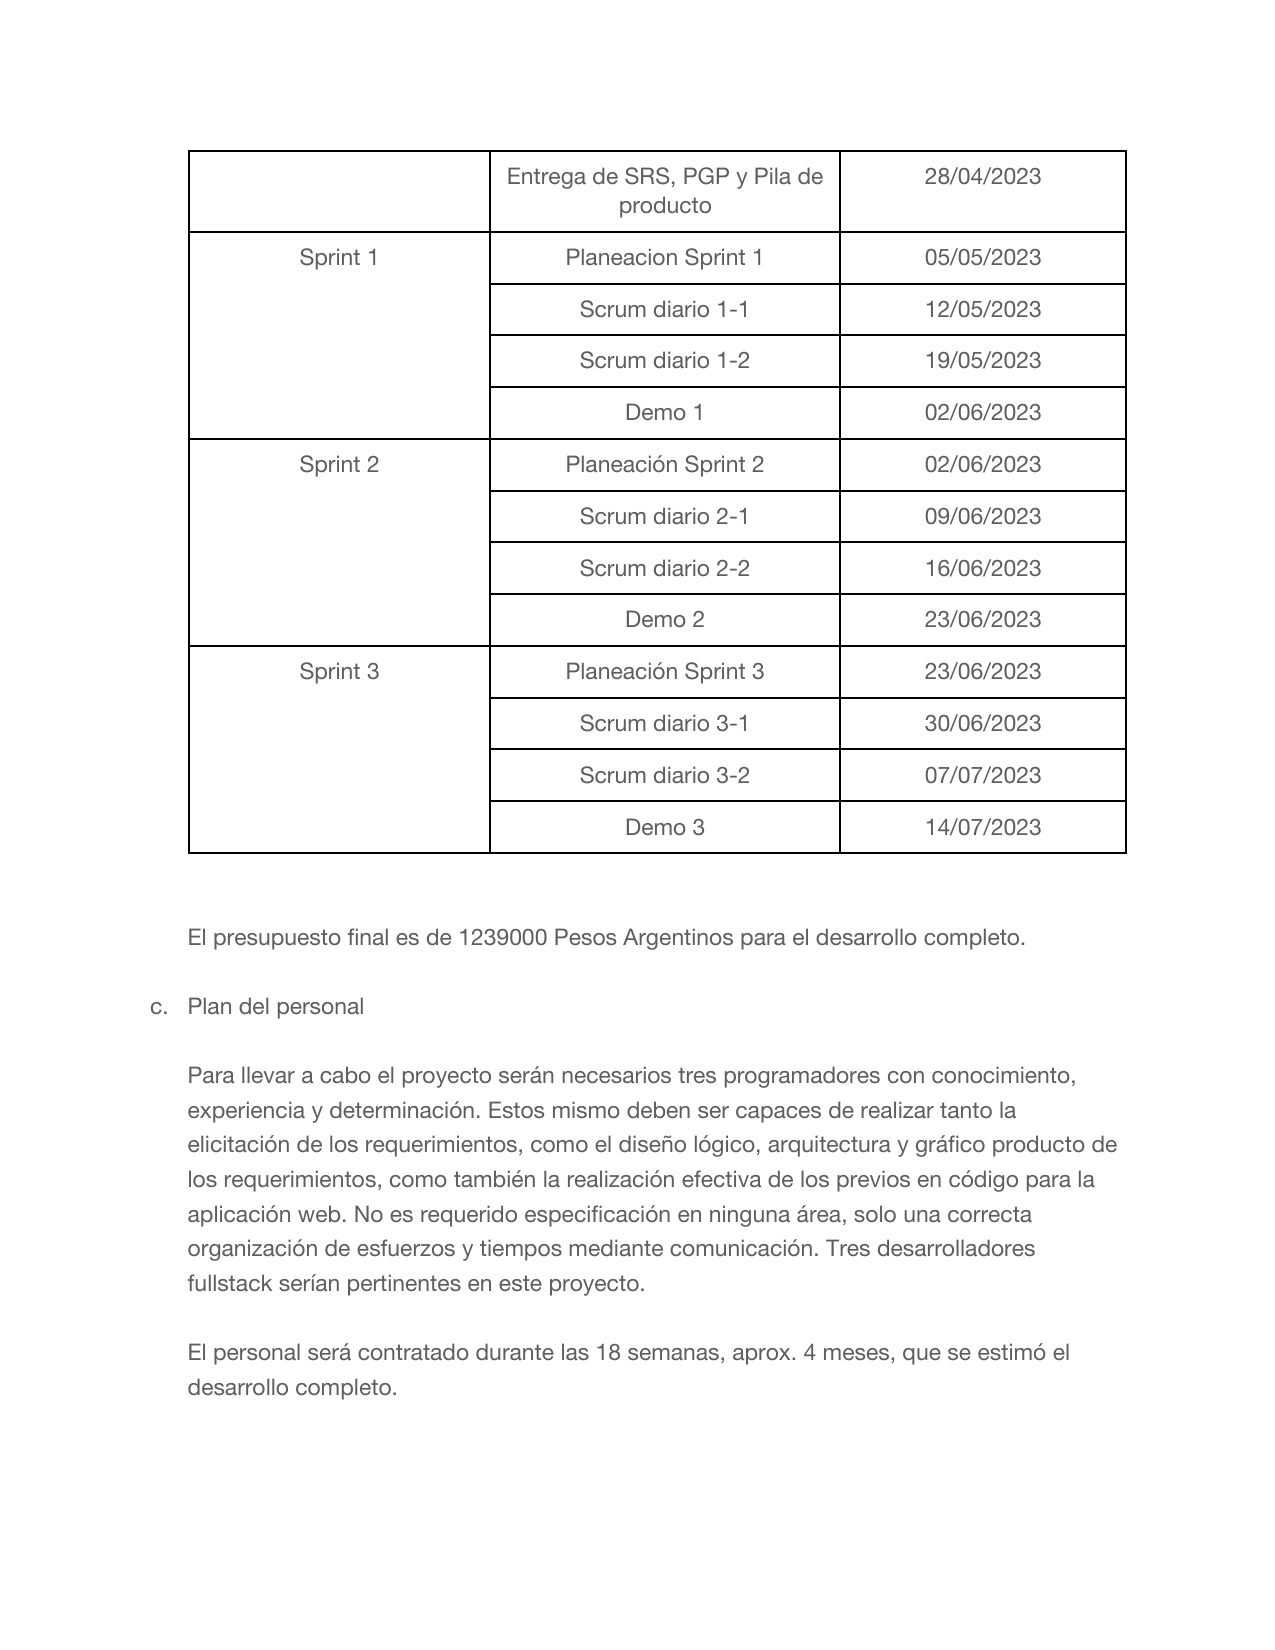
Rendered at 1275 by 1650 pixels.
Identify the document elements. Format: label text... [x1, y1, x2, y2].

table_cell 02/06/2023 [841, 388, 1125, 438]
table_cell 28/04/2023 [841, 152, 1125, 231]
table_cell Planeación Sprint 2 [491, 440, 839, 489]
table_cell Scrum diario 1-1 [491, 285, 839, 334]
text Para llevar a cabo el proyecto serán necesarios tres programadores con conocimiento, experiencia y determinación. Estos mismo deben ser capaces de realizar tanto la elicitación de los requerimientos, como el diseño lógico, arquitectura y gráfico producto de los requerimientos, como también la realización efectiva de los previos en código para la aplicación web. No es requerido especificación en ninguna área, solo una correcta organización de esfuerzos y tiempos mediante comunicación. Tres desarrolladores fullstack serían pertinentes en este proyecto. [187, 1061, 1125, 1298]
table_cell Scrum diario 2-1 [491, 492, 839, 541]
table_cell Demo 1 [491, 388, 839, 438]
table_cell Planeacion Sprint 1 [491, 233, 839, 282]
table_cell 30/06/2023 [841, 699, 1125, 748]
table_cell Demo 2 [491, 595, 839, 645]
table_cell 12/05/2023 [841, 285, 1125, 334]
table_cell Scrum diario 3-1 [491, 699, 839, 748]
text El personal será contratado durante las 18 semanas, aprox. 4 meses, que se estimó el desarrollo completo. [187, 1338, 1125, 1402]
table_cell Scrum diario 3-2 [491, 750, 839, 800]
table_cell Sprint 2 [190, 440, 489, 645]
table_cell 14/07/2023 [841, 802, 1125, 852]
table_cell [190, 152, 489, 231]
table_cell 23/06/2023 [841, 595, 1125, 645]
table_cell 09/06/2023 [841, 492, 1125, 541]
table_cell 02/06/2023 [841, 440, 1125, 489]
table_cell 07/07/2023 [841, 750, 1125, 800]
table_cell Scrum diario 1-2 [491, 336, 839, 386]
list Plan del personal [150, 992, 1125, 1021]
table_cell Scrum diario 2-2 [491, 543, 839, 593]
table_cell Sprint 3 [190, 647, 489, 852]
text El presupuesto final es de 1239000 Pesos Argentinos para el desarrollo completo. [187, 923, 1125, 952]
table_cell Planeación Sprint 3 [491, 647, 839, 697]
table_cell 16/06/2023 [841, 543, 1125, 593]
table_cell Entrega de SRS, PGP y Pila de producto [491, 152, 839, 231]
table_cell 05/05/2023 [841, 233, 1125, 282]
table_cell 23/06/2023 [841, 647, 1125, 697]
table_cell Sprint 1 [190, 233, 489, 438]
table_cell Demo 3 [491, 802, 839, 852]
table_cell 19/05/2023 [841, 336, 1125, 386]
